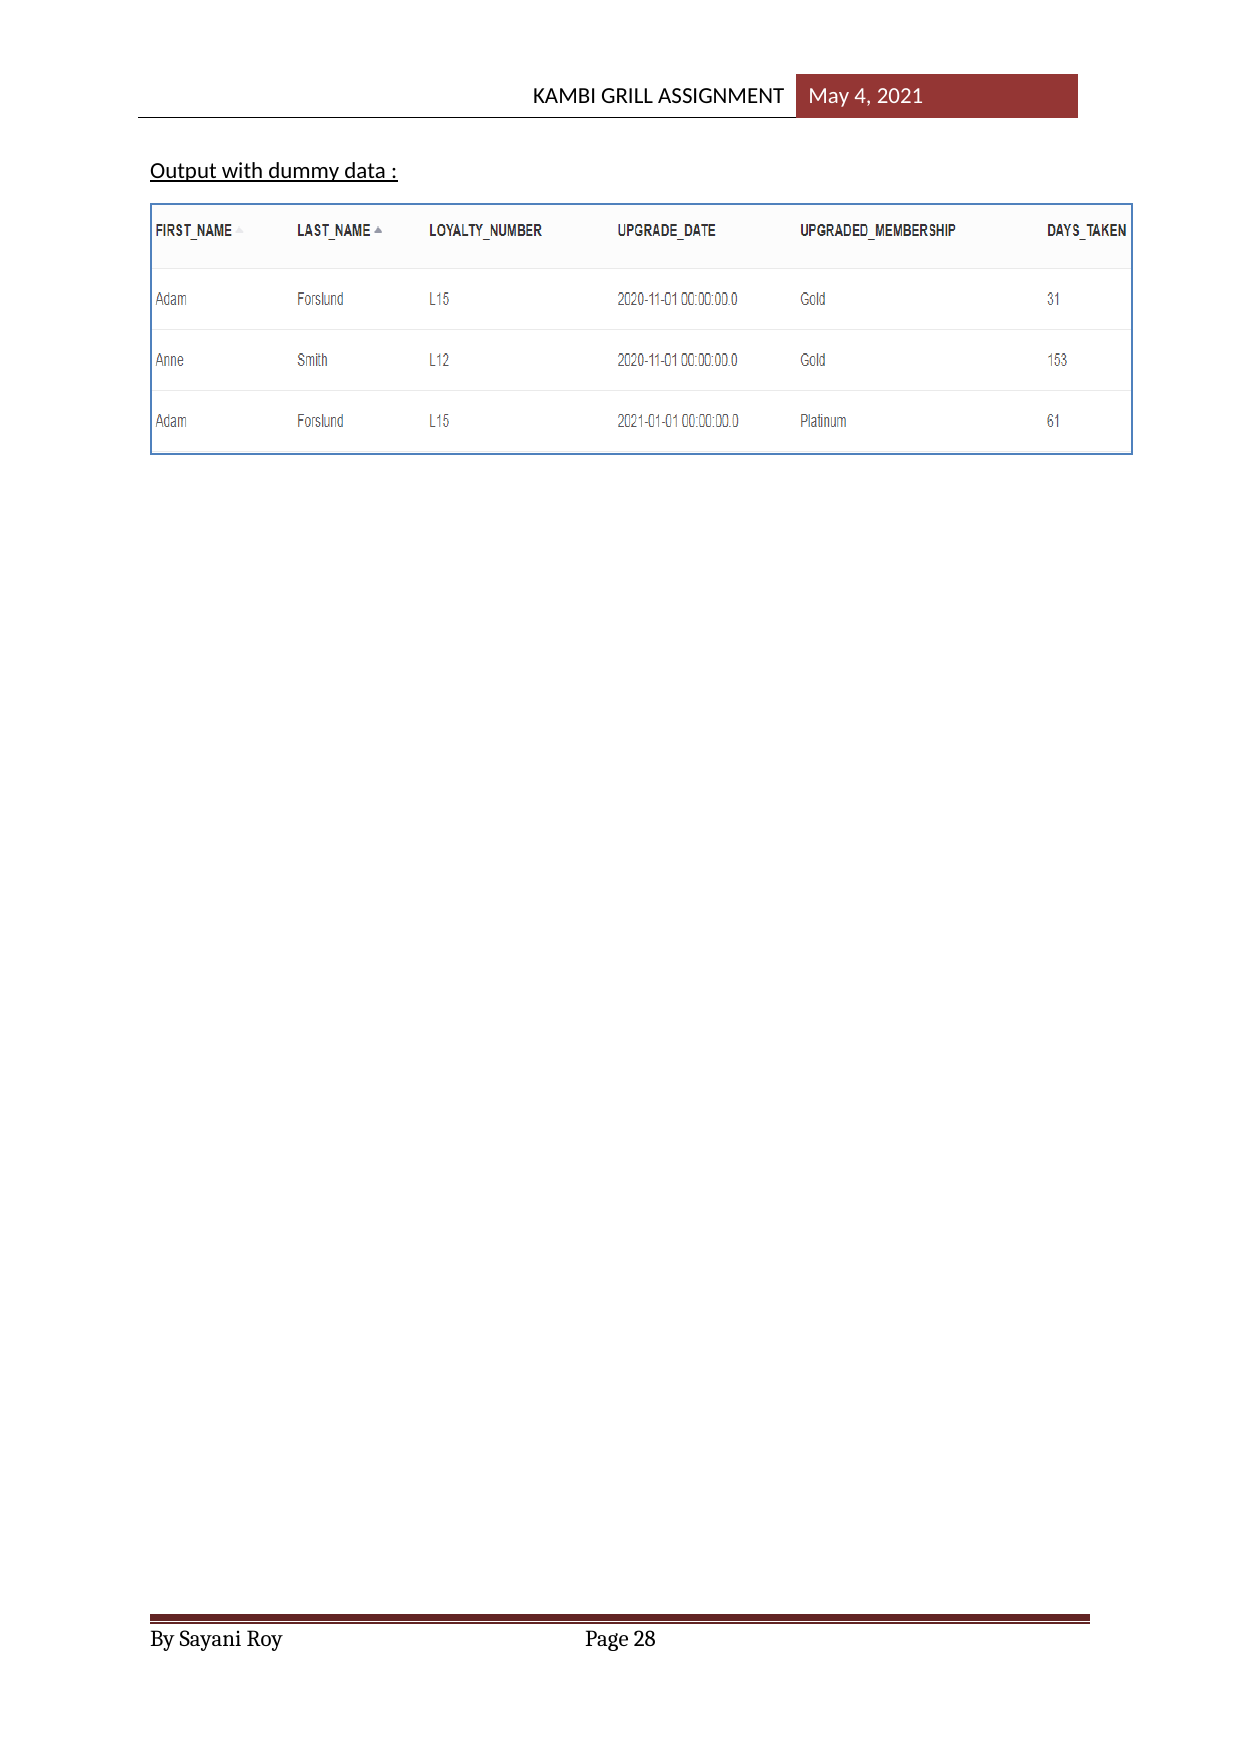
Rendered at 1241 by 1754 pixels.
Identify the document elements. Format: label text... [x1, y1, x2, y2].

text Output with dummy data : [150, 156, 1090, 184]
picture [152, 205, 1131, 453]
